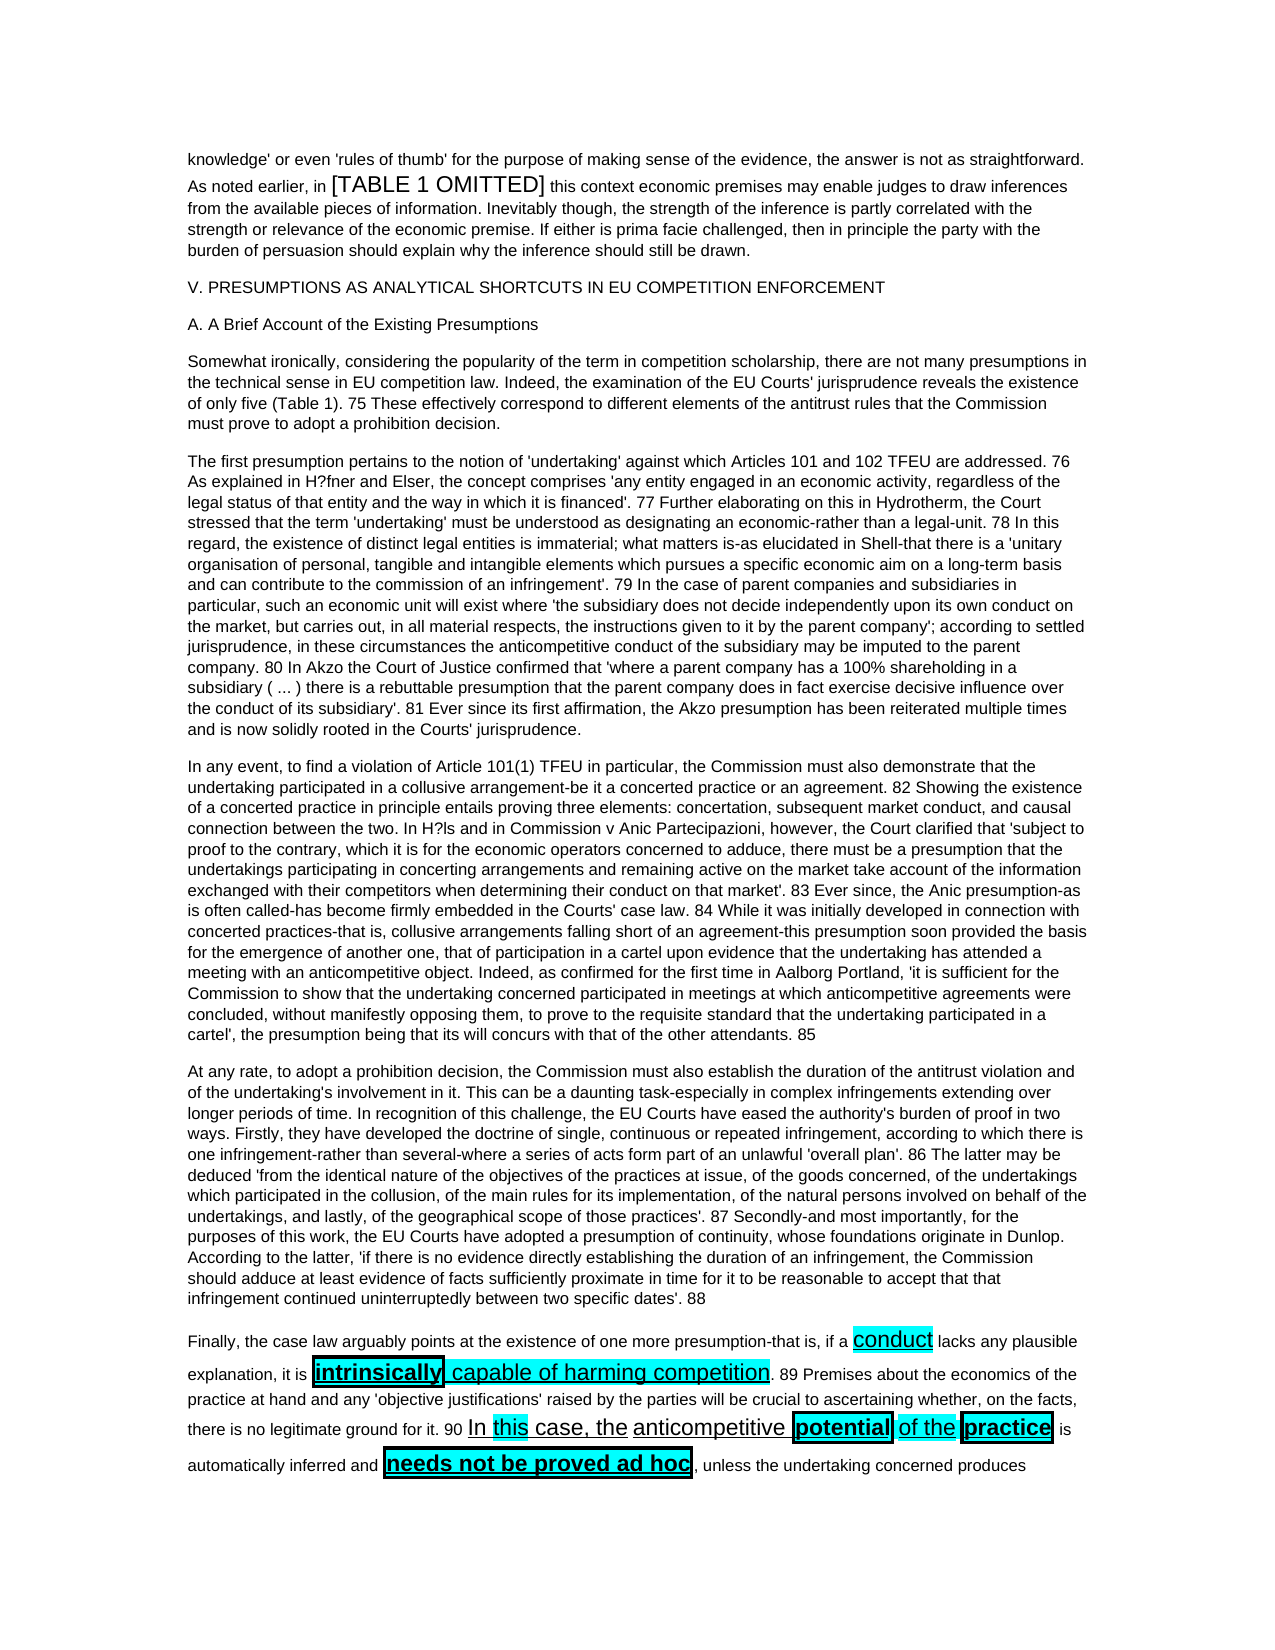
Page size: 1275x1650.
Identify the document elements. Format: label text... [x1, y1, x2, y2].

text In any event, to find a violation of Article 101(1) TFEU in particular, the Commission must also demonstrate that the undertaking participated in a collusive arrangement-be it a concerted practice or an agreement. 82 Showing the existence of a concerted practice in principle entails proving three elements: concertation, subsequent market conduct, and causal connection between the two. In H?ls and in Commission v Anic Partecipazioni, however, the Court clarified that 'subject to proof to the contrary, which it is for the economic operators concerned to adduce, there must be a presumption that the undertakings participating in concerting arrangements and remaining active on the market take account of the information exchanged with their competitors when determining their conduct on that market'. 83 Ever since, the Anic presumption-as is often called-has become firmly embedded in the Courts' case law. 84 While it was initially developed in connection with concerted practices-that is, collusive arrangements falling short of an agreement-this presumption soon provided the basis for the emergence of another one, that of participation in a cartel upon evidence that the undertaking has attended a meeting with an anticompetitive object. Indeed, as confirmed for the first time in Aalborg Portland, 'it is sufficient for the Commission to show that the undertaking concerned participated in meetings at which anticompetitive agreements were concluded, without manifestly opposing them, to prove to the requisite standard that the undertaking participated in a cartel', the presumption being that its will concurs with that of the other attendants. 85 [187, 757, 1087, 1044]
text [187, 1326, 1087, 1479]
text Somewhat ironically, considering the popularity of the term in competition scholarship, there are not many presumptions in the technical sense in EU competition law. Indeed, the examination of the EU Courts' jurisprudence reveals the existence of only five (Table 1). 75 These effectively correspond to different elements of the antitrust rules that the Commission must prove to adopt a prohibition decision. [187, 352, 1087, 433]
text A. A Brief Account of the Existing Presumptions [187, 315, 1087, 334]
text V. PRESUMPTIONS AS ANALYTICAL SHORTCUTS IN EU COMPETITION ENFORCEMENT [187, 278, 1087, 297]
text The first presumption pertains to the notion of 'undertaking' against which Articles 101 and 102 TFEU are addressed. 76 As explained in H?fner and Elser, the concept comprises 'any entity engaged in an economic activity, regardless of the legal status of that entity and the way in which it is financed'. 77 Further elaborating on this in Hydrotherm, the Court stressed that the term 'undertaking' must be understood as designating an economic-rather than a legal-unit. 78 In this regard, the existence of distinct legal entities is immaterial; what matters is-as elucidated in Shell-that there is a 'unitary organisation of personal, tangible and intangible elements which pursues a specific economic aim on a long-term basis and can contribute to the commission of an infringement'. 79 In the case of parent companies and subsidiaries in particular, such an economic unit will exist where 'the subsidiary does not decide independently upon its own conduct on the market, but carries out, in all material respects, the instructions given to it by the parent company'; according to settled jurisprudence, in these circumstances the anticompetitive conduct of the subsidiary may be imputed to the parent company. 80 In Akzo the Court of Justice confirmed that 'where a parent company has a 100% shareholding in a subsidiary ( ... ) there is a rebuttable presumption that the parent company does in fact exercise decisive influence over the conduct of its subsidiary'. 81 Ever since its first affirmation, the Akzo presumption has been reiterated multiple times and is now solidly rooted in the Courts' jurisprudence. [187, 451, 1087, 739]
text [187, 150, 1087, 259]
text At any rate, to adopt a prohibition decision, the Commission must also establish the duration of the antitrust violation and of the undertaking's involvement in it. This can be a daunting task-especially in complex infringements extending over longer periods of time. In recognition of this challenge, the EU Courts have eased the authority's burden of proof in two ways. Firstly, they have developed the doctrine of single, continuous or repeated infringement, according to which there is one infringement-rather than several-where a series of acts form part of an unlawful 'overall plan'. 86 The latter may be deduced 'from the identical nature of the objectives of the practices at issue, of the goods concerned, of the undertakings which participated in the collusion, of the main rules for its implementation, of the natural persons involved on behalf of the undertakings, and lastly, of the geographical scope of those practices'. 87 Secondly-and most importantly, for the purposes of this work, the EU Courts have adopted a presumption of continuity, whose foundations originate in Dunlop. According to the latter, 'if there is no evidence directly establishing the duration of an infringement, the Commission should adduce at least evidence of facts sufficiently proximate in time for it to be reasonable to accept that that infringement continued uninterruptedly between two specific dates'. 88 [187, 1062, 1087, 1308]
